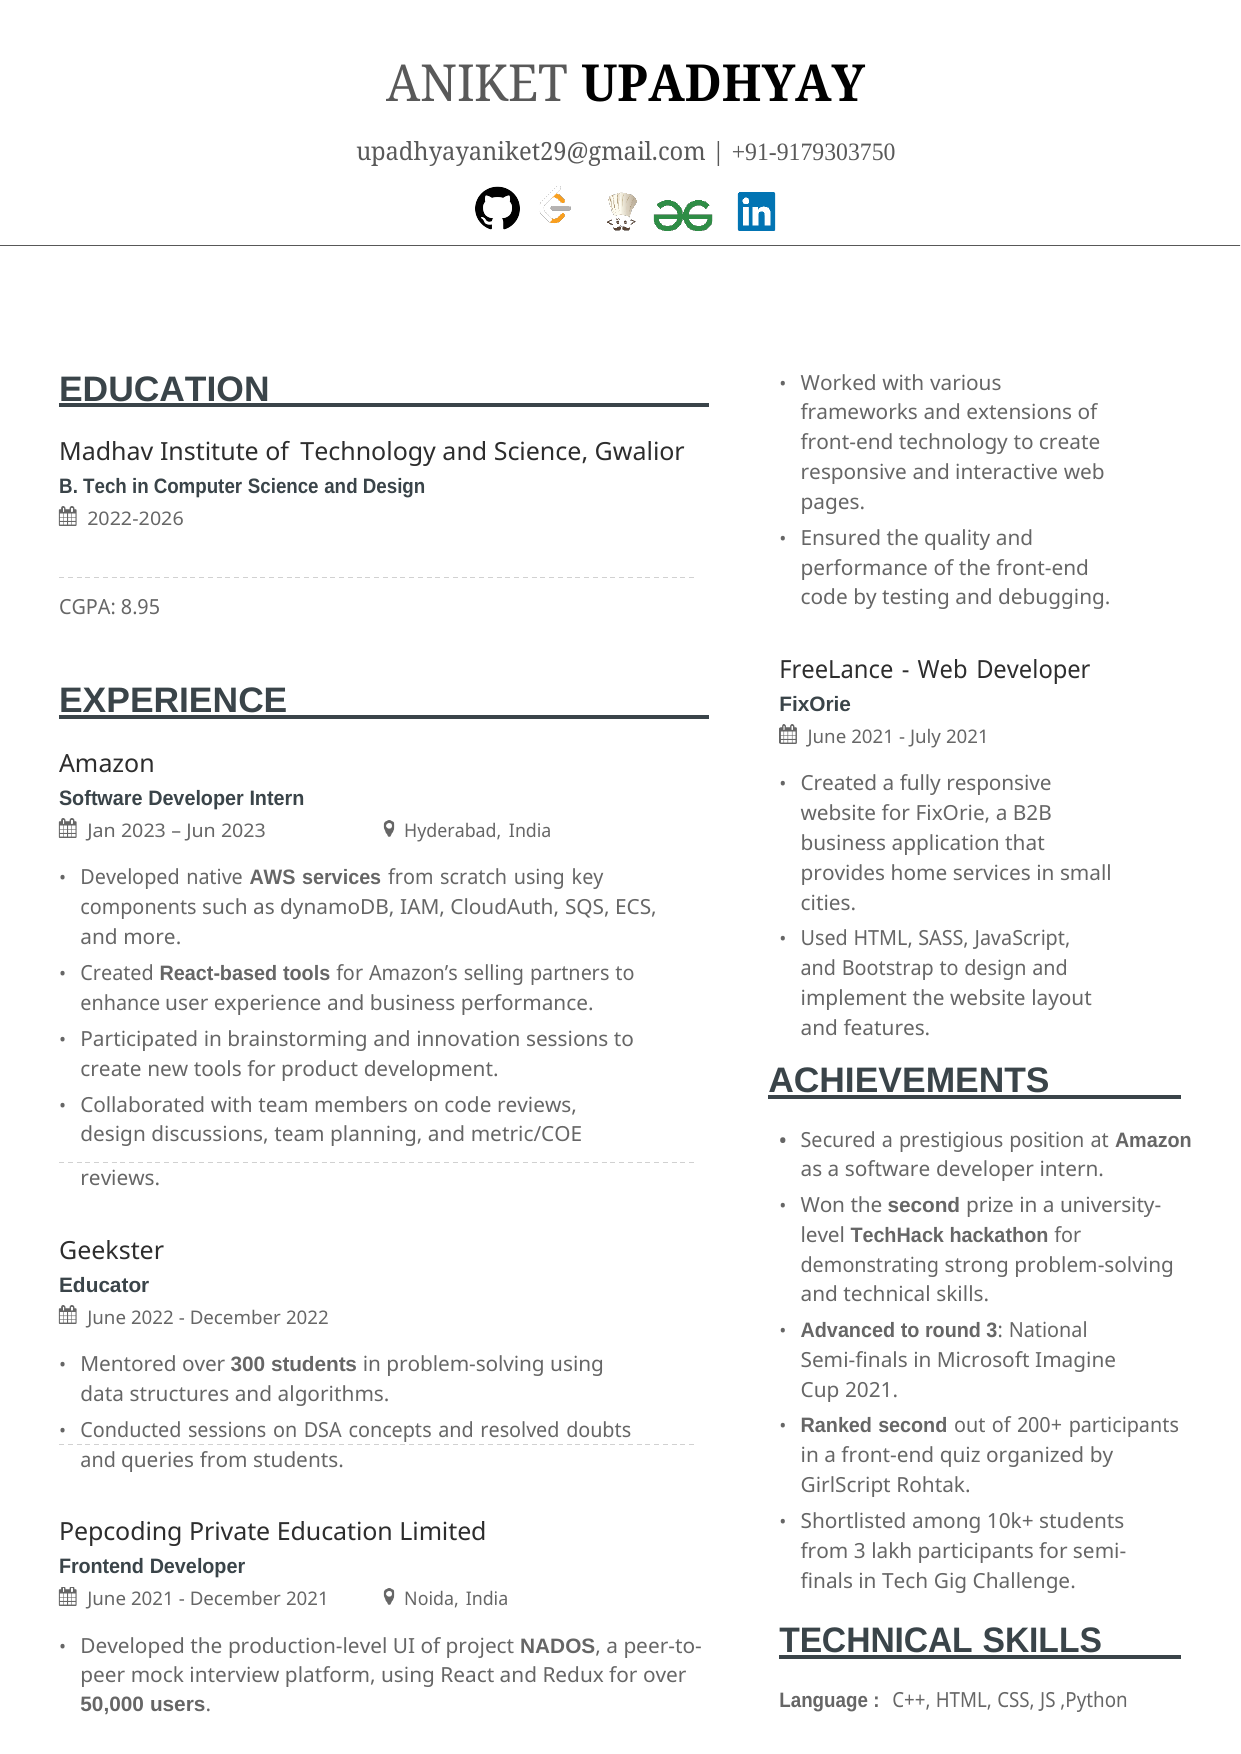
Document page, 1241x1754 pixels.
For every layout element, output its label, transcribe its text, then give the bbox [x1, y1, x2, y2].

text June 2022 - December 2022 [59, 1304, 713, 1335]
picture [58, 818, 77, 838]
list Developed the production-level UI of project NADOS, a peer-to-peer mock interview platform, using React and Redux for over 50,000 users. [59, 1631, 709, 1718]
subtitle Amazon [59, 746, 713, 780]
text Semi-ﬁnals in Microsoft Imagine Cup 2021. [800, 1345, 1136, 1403]
subtitle FixOrie [779, 692, 1192, 716]
title upadhyayaniket29@gmail.com | +91-9179303750 [59, 134, 1192, 168]
text Language : C++, HTML, CSS, JS ,Python [779, 1685, 1192, 1713]
picture [58, 1305, 77, 1324]
list Ensured the quality and performance of the front-end code by testing and debugging. [779, 523, 1124, 611]
subtitle Educator [59, 1273, 713, 1297]
text 2022-2026 [59, 506, 713, 537]
subtitle B. Tech in Computer Science and Design [59, 474, 713, 498]
list Secured a prestigious position at Amazon [779, 1125, 1192, 1153]
list Worked with various frameworks and extensions of front-end technology to create responsive and interactive web pages. [779, 368, 1120, 515]
subtitle ACHIEVEMENTS [768, 1059, 1192, 1100]
list Mentored over 300 students in problem-solving using data structures and algorithms. [59, 1349, 614, 1407]
subtitle EXPERIENCE [59, 679, 713, 720]
subtitle Pepcoding Private Education Limited [59, 1514, 713, 1548]
subtitle Geekster [59, 1232, 713, 1266]
picture [475, 186, 520, 230]
picture [58, 1587, 77, 1606]
subtitle EDUCATION [59, 368, 713, 408]
text Jan 2023 – Jun 2023 Hyderabad, India [59, 817, 713, 849]
picture [601, 192, 642, 231]
picture [737, 192, 776, 231]
list Collaborated with team members on code reviews, design discussions, team planning, and metric/COE reviews. [59, 1090, 605, 1192]
list Used HTML, SASS, JavaScript, and Bootstrap to design and implement the website layout and features. [779, 923, 1095, 1041]
text CGPA: 8.95 [59, 551, 713, 621]
subtitle Frontend Developer [59, 1554, 713, 1578]
subtitle TECHNICAL SKILLS [779, 1619, 1192, 1660]
title ANIKET UPADHYAY [59, 47, 1192, 116]
picture [531, 185, 577, 231]
list Participated in brainstorming and innovation sessions to create new tools for product development. [59, 1024, 694, 1082]
list Advanced to round 3: National [779, 1315, 1192, 1344]
picture [653, 200, 713, 231]
list Ranked second out of 200+ participants in a front-end quiz organized by GirlScript Rohtak. [779, 1410, 1180, 1498]
subtitle Madhav Institute of Technology and Science, Gwalior [59, 434, 713, 468]
list Shortlisted among 10k+ students from 3 lakh participants for semi-ﬁnals in Tech Gig Challenge. [779, 1506, 1168, 1594]
list Won the second prize in a university-level TechHack hackathon for demonstrating strong problem-solving and technical skills. [779, 1190, 1181, 1308]
list Created a fully responsive website for FixOrie, a B2B business application that provides home services in small cities. [779, 768, 1122, 916]
subtitle Software Developer Intern [59, 786, 713, 810]
picture [779, 724, 797, 744]
picture [58, 506, 77, 526]
text as a software developer intern. [800, 1154, 1192, 1183]
list Conducted sessions on DSA concepts and resolved doubts and queries from students. [59, 1415, 651, 1473]
text June 2021 - July 2021 [779, 723, 1192, 754]
subtitle FreeLance - Web Developer [779, 651, 1192, 685]
list Created React-based tools for Amazon’s selling partners to enhance user experience and business performance. [59, 958, 696, 1016]
list Developed native AWS services from scratch using key components such as dynamoDB, IAM, CloudAuth, SQS, ECS, and more. [59, 862, 698, 951]
text June 2021 - December 2021 Noida, India [59, 1586, 713, 1617]
